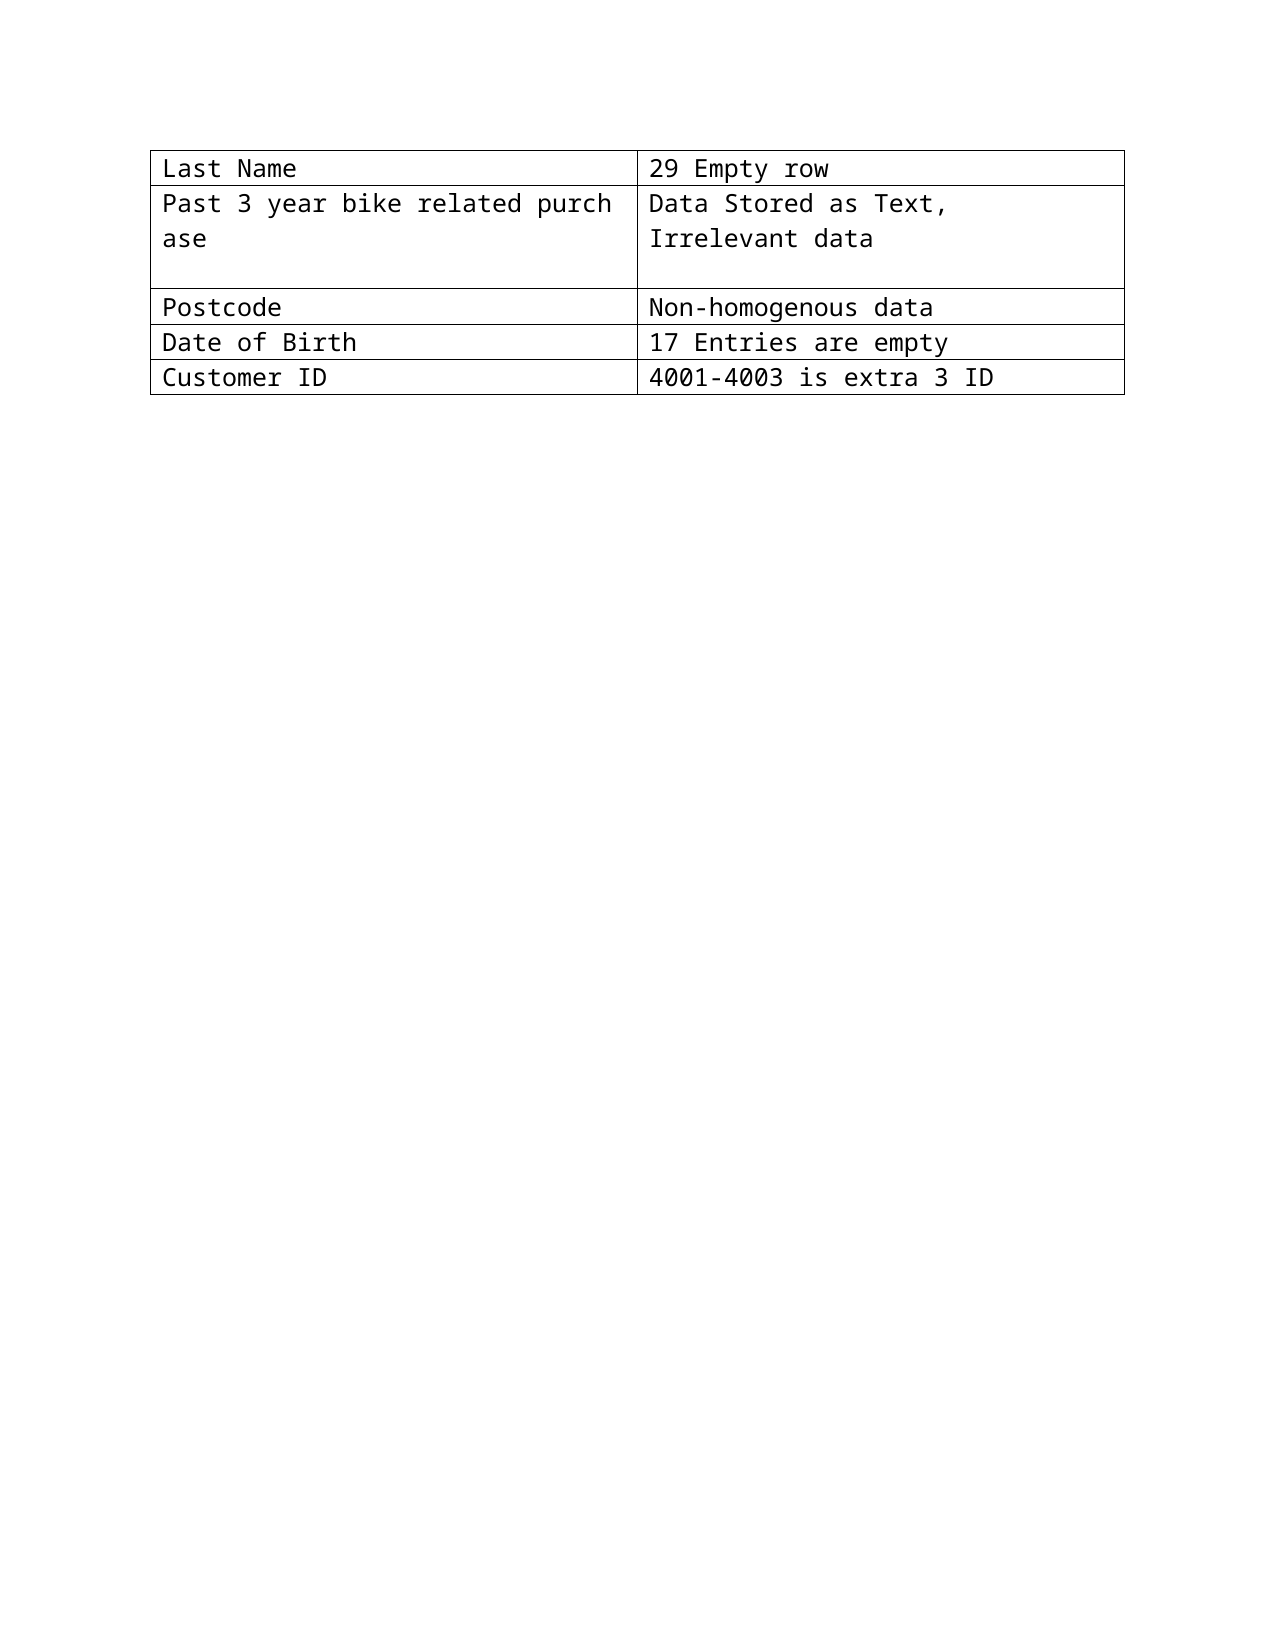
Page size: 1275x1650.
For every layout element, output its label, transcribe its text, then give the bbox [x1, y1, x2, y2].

table_cell Past 3 year bike related purchase [151, 186, 637, 288]
table_cell Last Name [151, 151, 637, 185]
table_cell 17 Entries are empty [638, 325, 1124, 358]
table_cell Data Stored as Text, Irrelevant data [638, 186, 1124, 288]
table_cell Non-homogenous data [638, 289, 1124, 323]
table_cell Customer ID [151, 360, 637, 394]
table_cell 4001-4003 is extra 3 ID [638, 360, 1124, 394]
table_cell Postcode [151, 289, 637, 323]
table_cell Date of Birth [151, 325, 637, 358]
table_cell 29 Empty row [638, 151, 1124, 185]
